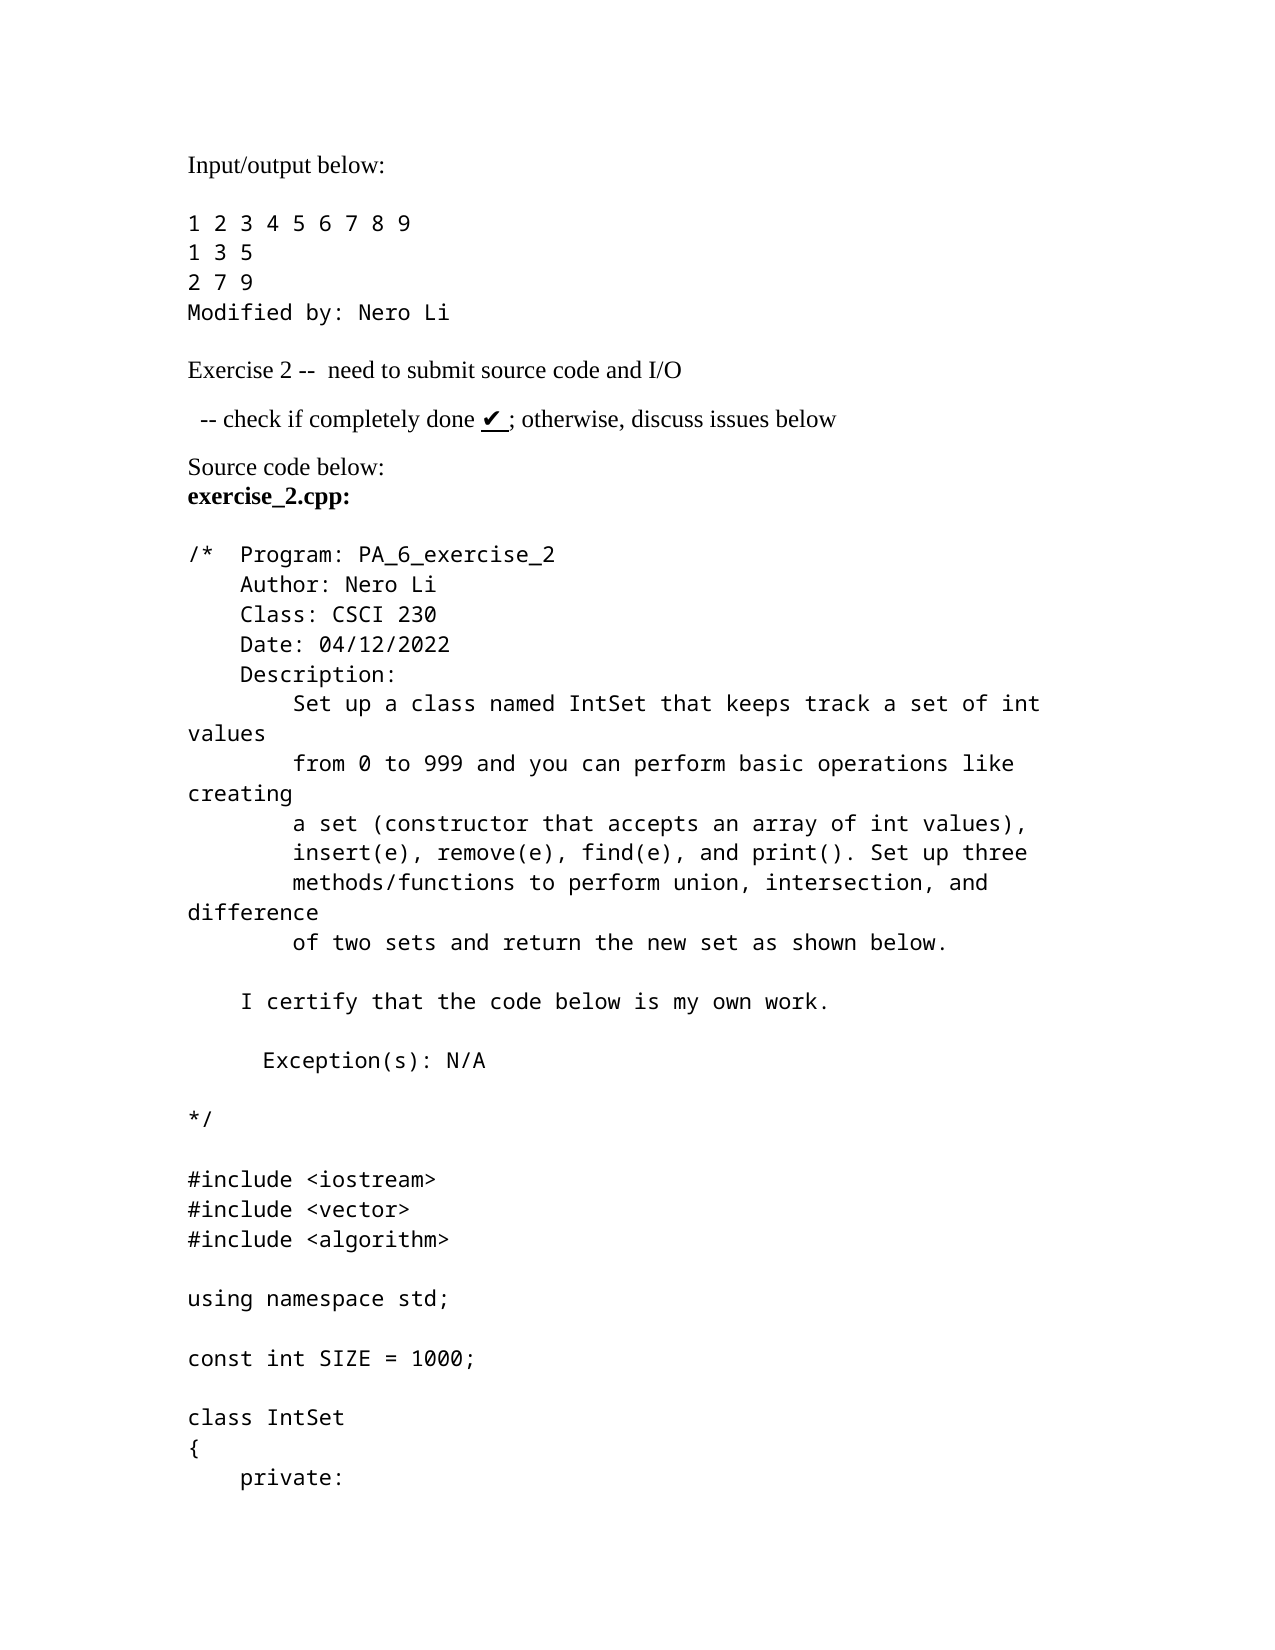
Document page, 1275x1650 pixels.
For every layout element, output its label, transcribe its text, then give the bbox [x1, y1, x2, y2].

text I certify that the code below is my own work. [187, 986, 1087, 1016]
text Source code below: [187, 452, 1087, 481]
text class IntSet [187, 1402, 1087, 1432]
text Description: [187, 659, 1087, 688]
text 1 2 3 4 5 6 7 8 9 [187, 207, 1087, 237]
text */ [187, 1104, 1087, 1134]
text Exception(s): N/A [187, 1045, 1087, 1075]
text methods/functions to perform union, intersection, and difference [187, 867, 1087, 927]
text Input/output below: [187, 150, 1087, 179]
text { [187, 1432, 1087, 1462]
text from 0 to 999 and you can perform basic operations like creating [187, 748, 1087, 808]
text insert(e), remove(e), find(e), and print(). Set up three [187, 837, 1087, 867]
text #include <algorithm> [187, 1224, 1087, 1253]
text 1 3 5 [187, 237, 1087, 267]
text private: [187, 1462, 1087, 1492]
text /* Program: PA_6_exercise_2 [187, 539, 1087, 569]
text const int SIZE = 1000; [187, 1343, 1087, 1373]
text Author: Nero Li [187, 569, 1087, 599]
text #include <vector> [187, 1194, 1087, 1224]
text Exercise 2 -- need to submit source code and I/O -- check if completely done ✔️ ; otherwise, discuss issues below [187, 355, 1087, 435]
text exercise_2.cpp: [187, 481, 1087, 510]
text Class: CSCI 230 [187, 599, 1087, 629]
text Date: 04/12/2022 [187, 629, 1087, 659]
text using namespace std; [187, 1283, 1087, 1313]
text Set up a class named IntSet that keeps track a set of int values [187, 688, 1087, 748]
text Modified by: Nero Li [187, 297, 1087, 327]
text 2 7 9 [187, 267, 1087, 297]
text of two sets and return the new set as shown below. [187, 927, 1087, 957]
text a set (constructor that accepts an array of int values), [187, 808, 1087, 837]
text #include <iostream> [187, 1164, 1087, 1194]
